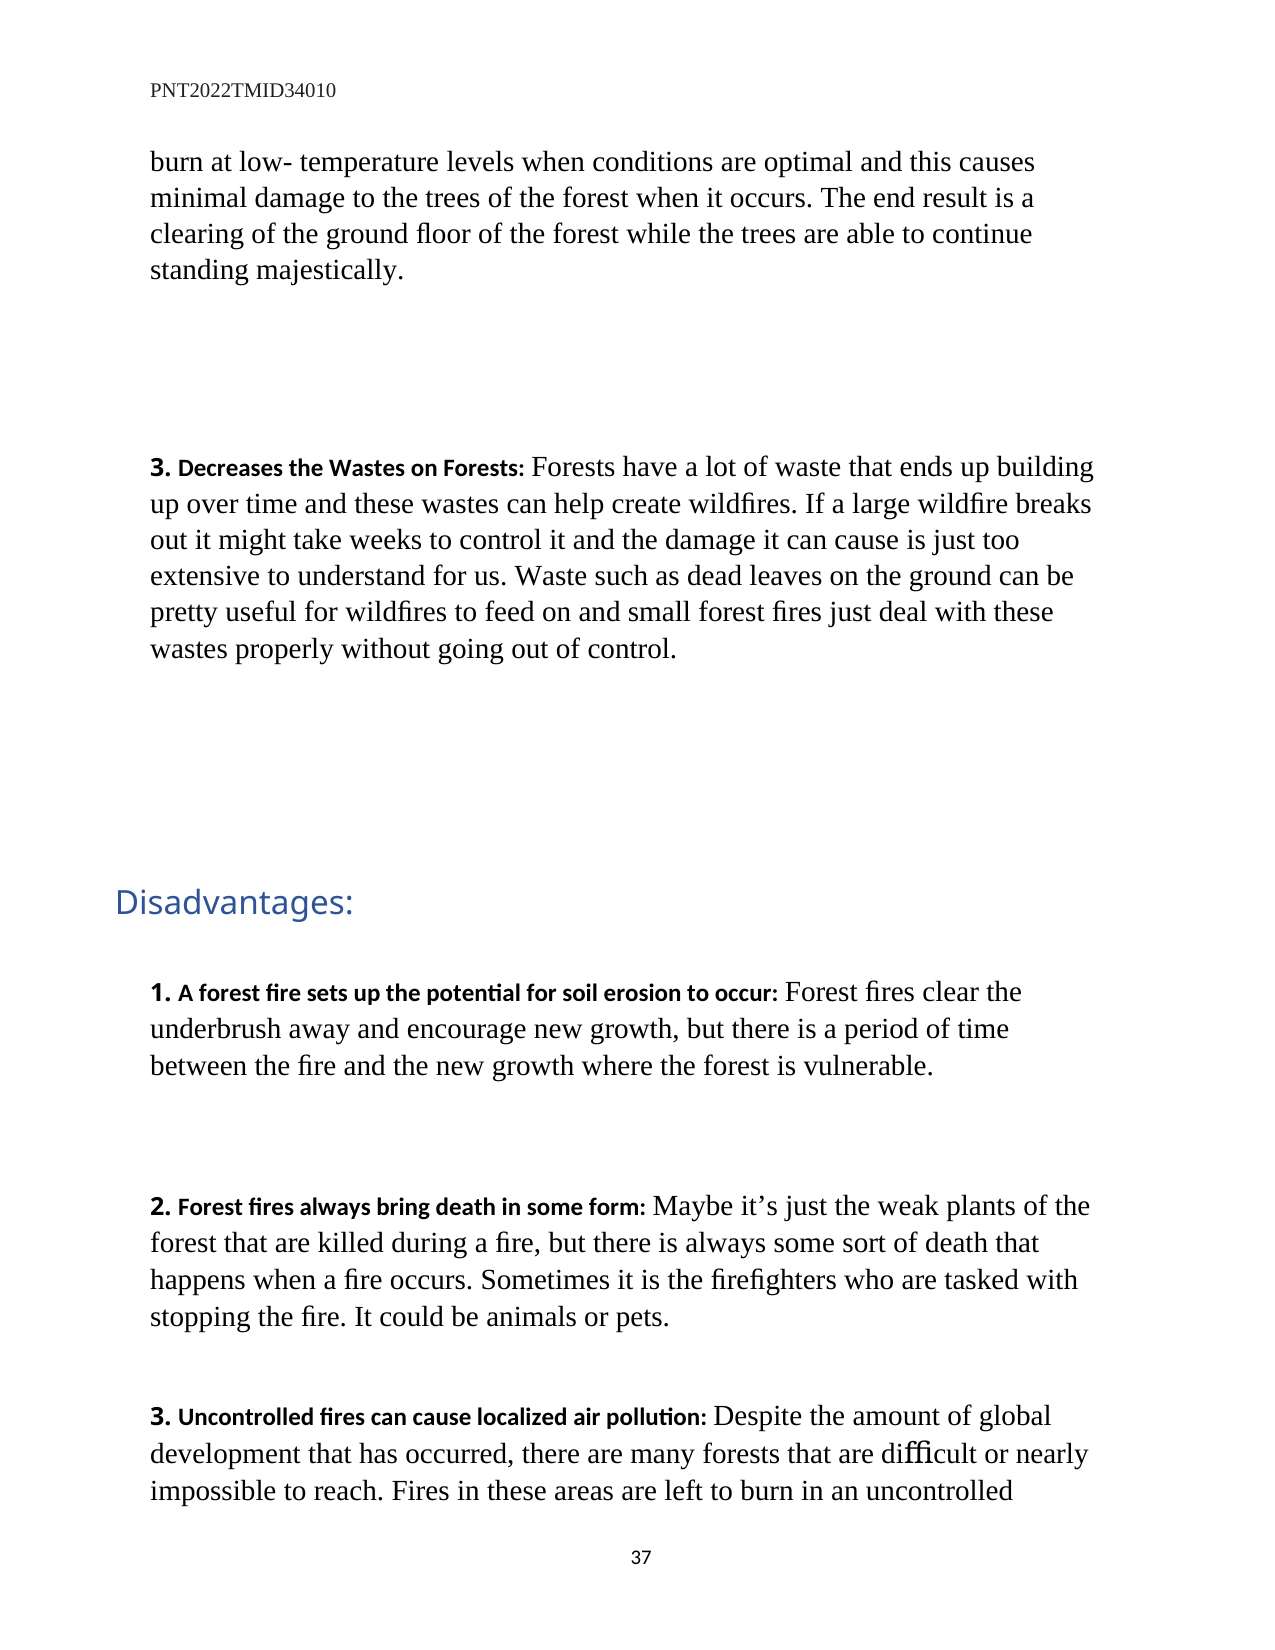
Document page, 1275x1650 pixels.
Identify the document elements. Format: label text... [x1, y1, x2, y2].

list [150, 1398, 1106, 1506]
list Decreases the Wastes on Forests: Forests have a lot of waste that ends up building up over time and these wastes can help create wildﬁres. If a large wildﬁre breaks out it might take weeks to control it and the damage it can cause is just too extensive to understand for us. Waste such as dead leaves on the ground can be pretty useful for wildﬁres to feed on and small forest ﬁres just deal with these wastes properly without going out of control. [150, 449, 1122, 664]
list Forest ﬁres always bring death in some form: Maybe it’s just the weak plants of the forest that are killed during a ﬁre, but there is always some sort of death that happens when a ﬁre occurs. Sometimes it is the ﬁreﬁghters who are tasked with stopping the ﬁre. It could be animals or pets. [150, 1188, 1106, 1333]
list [150, 144, 1120, 286]
list A forest ﬁre sets up the potential for soil erosion to occur: Forest ﬁres clear the underbrush away and encourage new growth, but there is a period of time between the ﬁre and the new growth where the forest is vulnerable. [150, 974, 1106, 1082]
subtitle Disadvantages: [114, 879, 1237, 924]
